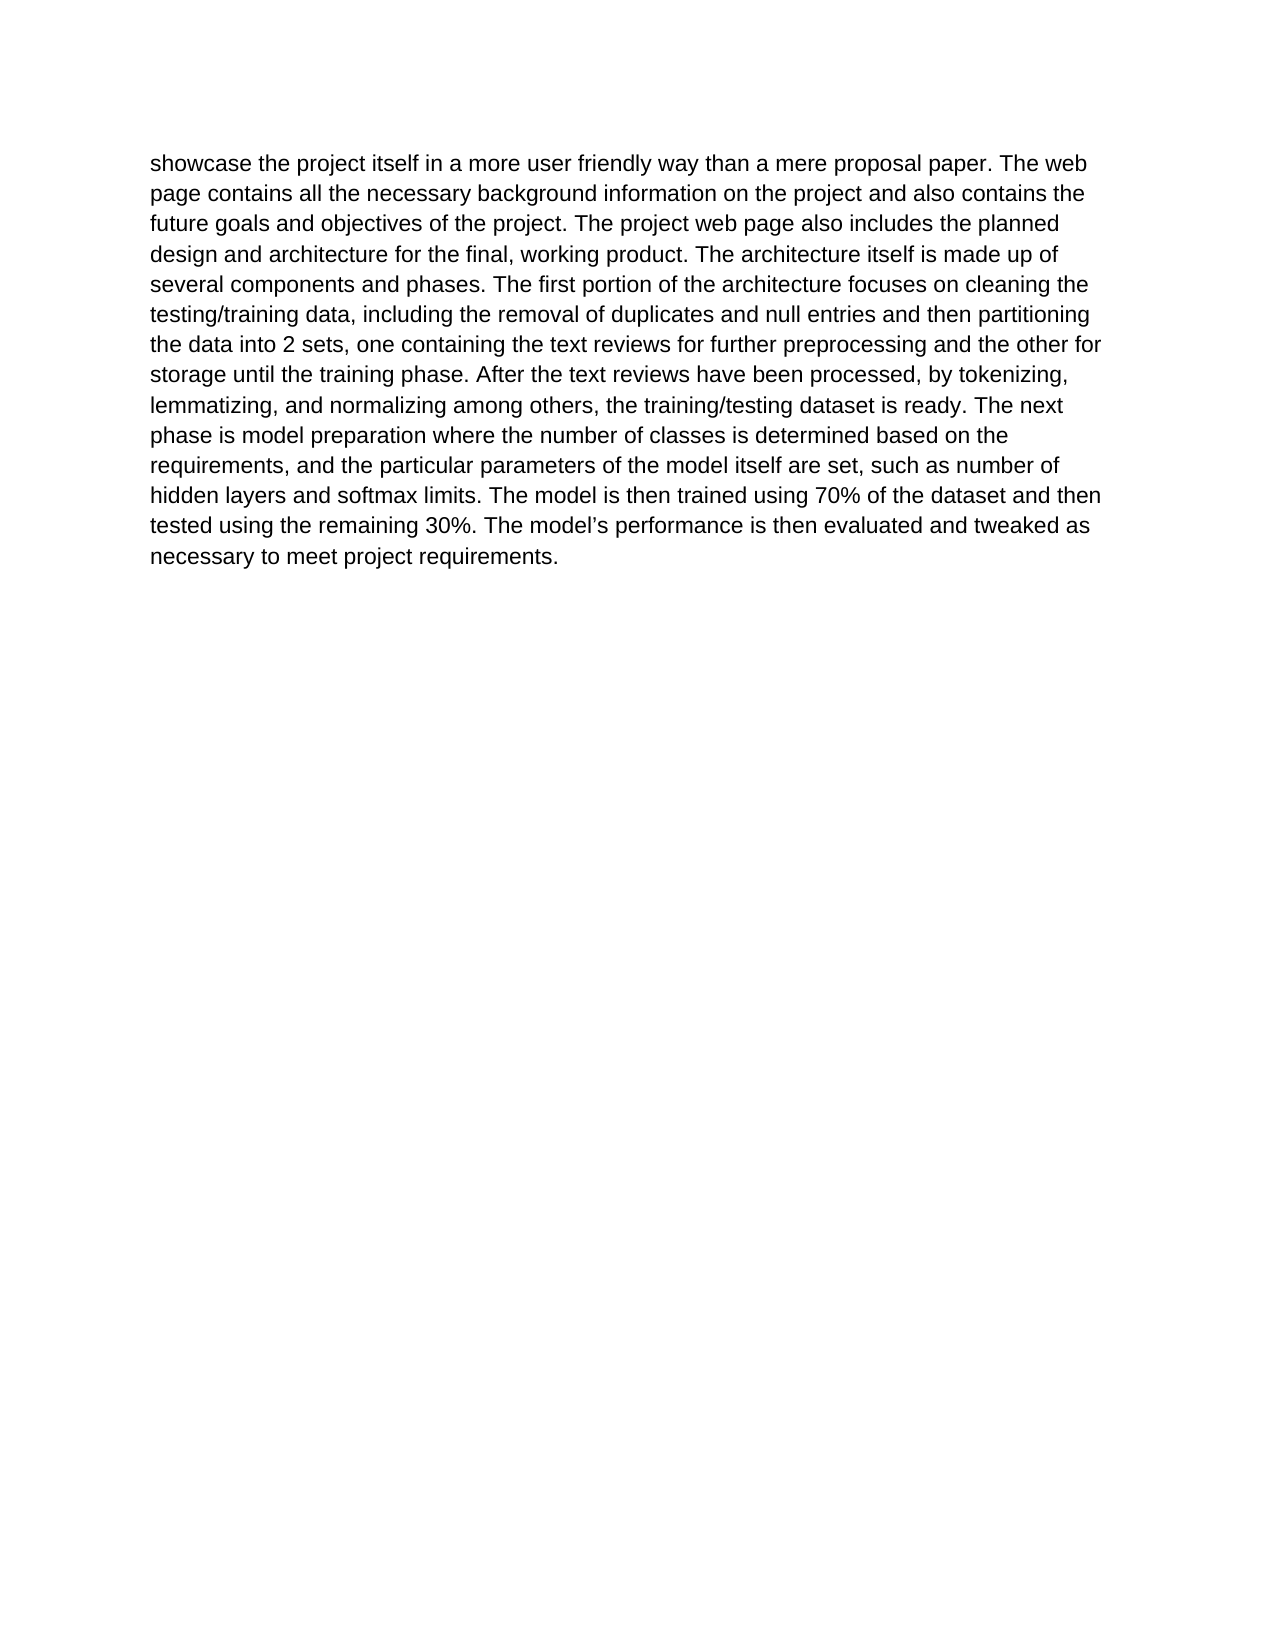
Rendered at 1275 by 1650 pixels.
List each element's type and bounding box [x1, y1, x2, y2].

text [150, 150, 1125, 569]
